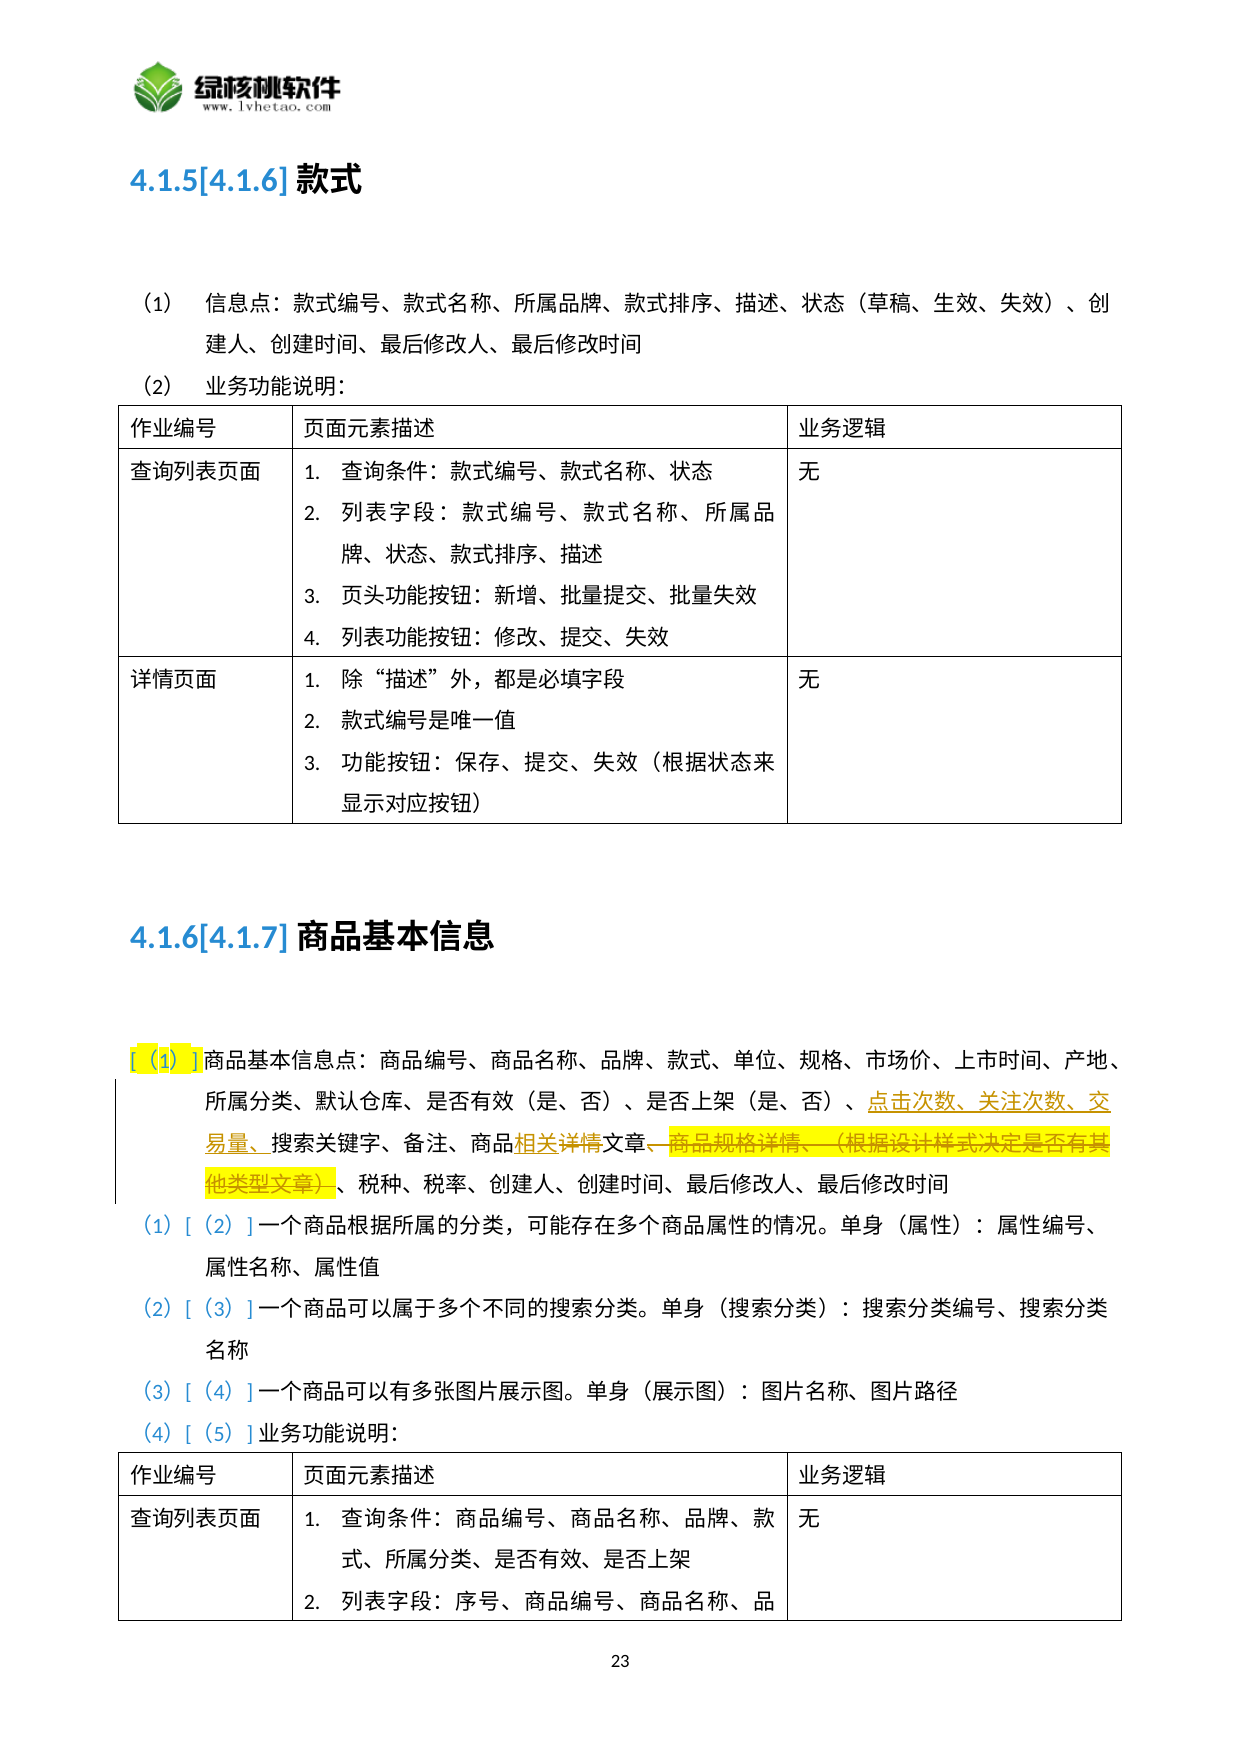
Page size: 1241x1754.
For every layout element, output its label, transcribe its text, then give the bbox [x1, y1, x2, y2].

list 一个商品根据所属的分类，可能存在多个商品属性的情况。单身（属性）：属性编号、属性名称、属性值 [130, 1203, 1110, 1286]
table_cell 查询条件：款式编号、款式名称、状态 列表字段：款式编号、款式名称、所属品牌、状态、款式排序、描述 页头功能按钮：新增、批量提交、批量失效 列表功能按钮：修改、提交、失效 [293, 449, 787, 656]
table_header 业务逻辑 [788, 406, 1121, 448]
subtitle 商品基本信息 [130, 893, 1110, 976]
subtitle 款式 [130, 136, 1110, 219]
table_header 作业编号 [119, 406, 292, 448]
list 商品基本信息点：商品编号、商品名称、品牌、款式、单位、规格、市场价、上市时间、产地、所属分类、默认仓库、是否有效（是、否）、是否上架（是、否）、搜索关键字、备注、商品文章、税种、税率、创建人、创建时间、最后修改人、最后修改时间 [130, 1038, 1110, 1203]
table_cell 无 [788, 1496, 1121, 1620]
list 信息点：款式编号、款式名称、所属品牌、款式排序、描述、状态（草稿、生效、失效）、创建人、创建时间、最后修改人、最后修改时间 [130, 281, 1110, 364]
list 业务功能说明： [130, 1411, 1110, 1452]
list 业务功能说明： [130, 364, 1110, 405]
list 一个商品可以属于多个不同的搜索分类。单身（搜索分类）：搜索分类编号、搜索分类名称 [130, 1286, 1110, 1369]
table_header 作业编号 [119, 1453, 292, 1495]
picture [129, 59, 346, 116]
table_cell 无 [788, 657, 1121, 823]
table_cell 除“描述”外，都是必填字段 款式编号是唯一值 功能按钮：保存、提交、失效（根据状态来显示对应按钮） [293, 657, 787, 823]
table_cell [293, 1496, 787, 1620]
table_header 业务逻辑 [788, 1453, 1121, 1495]
table_cell 查询列表页面 [119, 449, 292, 656]
table_cell 查询列表页面 [119, 1496, 292, 1620]
list 一个商品可以有多张图片展示图。单身（展示图）：图片名称、图片路径 [130, 1369, 1110, 1411]
table_cell 无 [788, 449, 1121, 656]
table_header 页面元素描述 [293, 1453, 787, 1495]
table_cell 详情页面 [119, 657, 292, 823]
table_header 页面元素描述 [293, 406, 787, 448]
